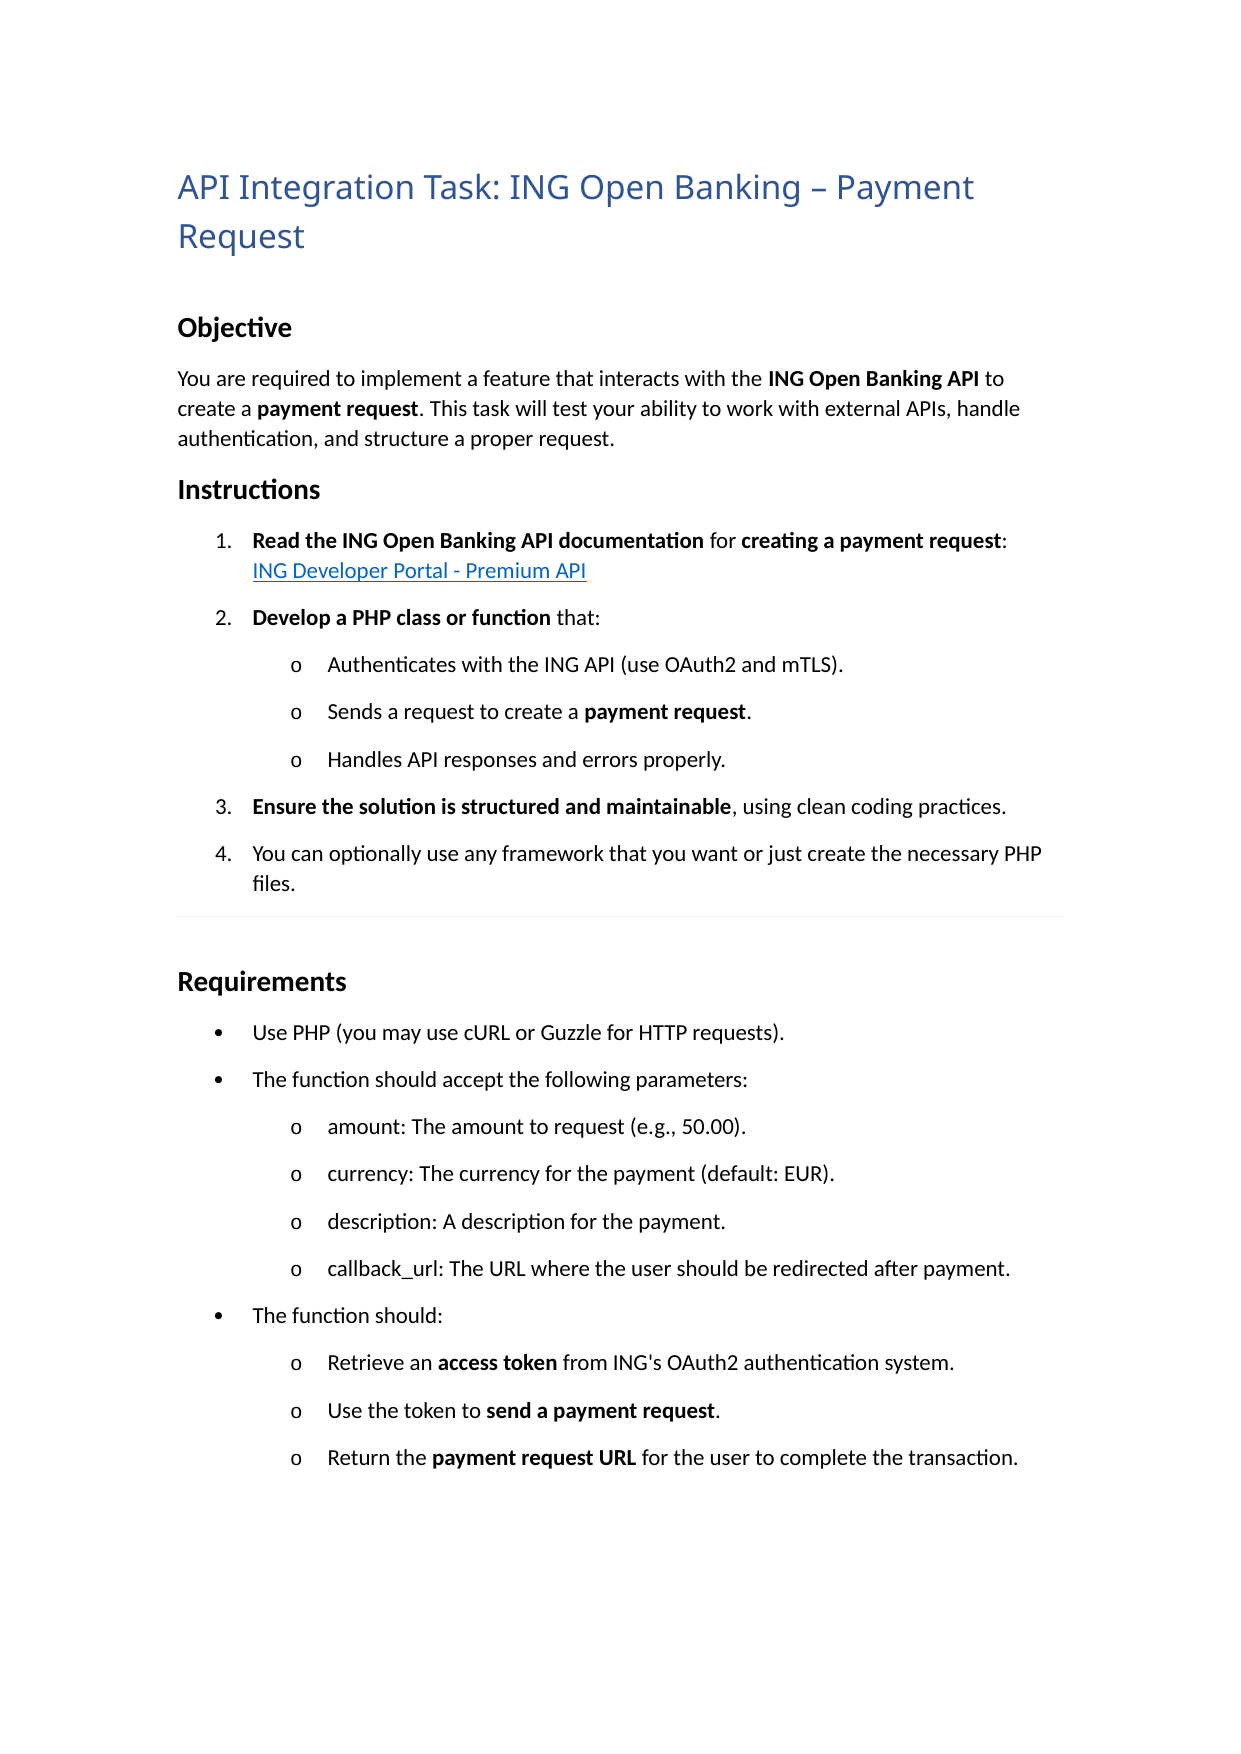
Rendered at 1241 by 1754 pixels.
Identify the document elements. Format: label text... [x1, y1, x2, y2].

list Retrieve an access token from ING's OAuth2 authentication system. [290, 1348, 1063, 1377]
subtitle API Integration Task: ING Open Banking – Payment Request [177, 164, 1063, 258]
list amount: The amount to request (e.g., 50.00). [290, 1112, 1063, 1141]
list Develop a PHP class or function that: [215, 603, 1063, 631]
list Read the ING Open Banking API documentation for creating a payment request: ING Developer Portal - Premium API [215, 526, 1063, 584]
list Use the token to send a payment request. [290, 1396, 1063, 1424]
text Instructions [177, 471, 1063, 507]
text You are required to implement a feature that interacts with the ING Open Banking API to create a payment request. This task will test your ability to work with external APIs, handle authentication, and structure a proper request. [177, 364, 1063, 452]
list Handles API responses and errors properly. [290, 745, 1063, 773]
list Ensure the solution is structured and maintainable, using clean coding practices. [215, 792, 1063, 820]
list The function should: [215, 1302, 1063, 1329]
list Use PHP (you may use cURL or Guzzle for HTTP requests). [215, 1018, 1063, 1046]
list Authenticates with the ING API (use OAuth2 and mTLS). [290, 650, 1063, 679]
list Return the payment request URL for the user to complete the transaction. [290, 1443, 1063, 1472]
list callback_url: The URL where the user should be redirected after payment. [290, 1254, 1063, 1283]
list The function should accept the following parameters: [215, 1065, 1063, 1093]
text Objective [177, 309, 1063, 344]
list Sends a request to create a payment request. [290, 697, 1063, 726]
text Requirements [177, 963, 1063, 999]
list currency: The currency for the payment (default: EUR). [290, 1159, 1063, 1188]
list You can optionally use any framework that you want or just create the necessary PHP files. [215, 839, 1063, 897]
list description: A description for the payment. [290, 1207, 1063, 1235]
